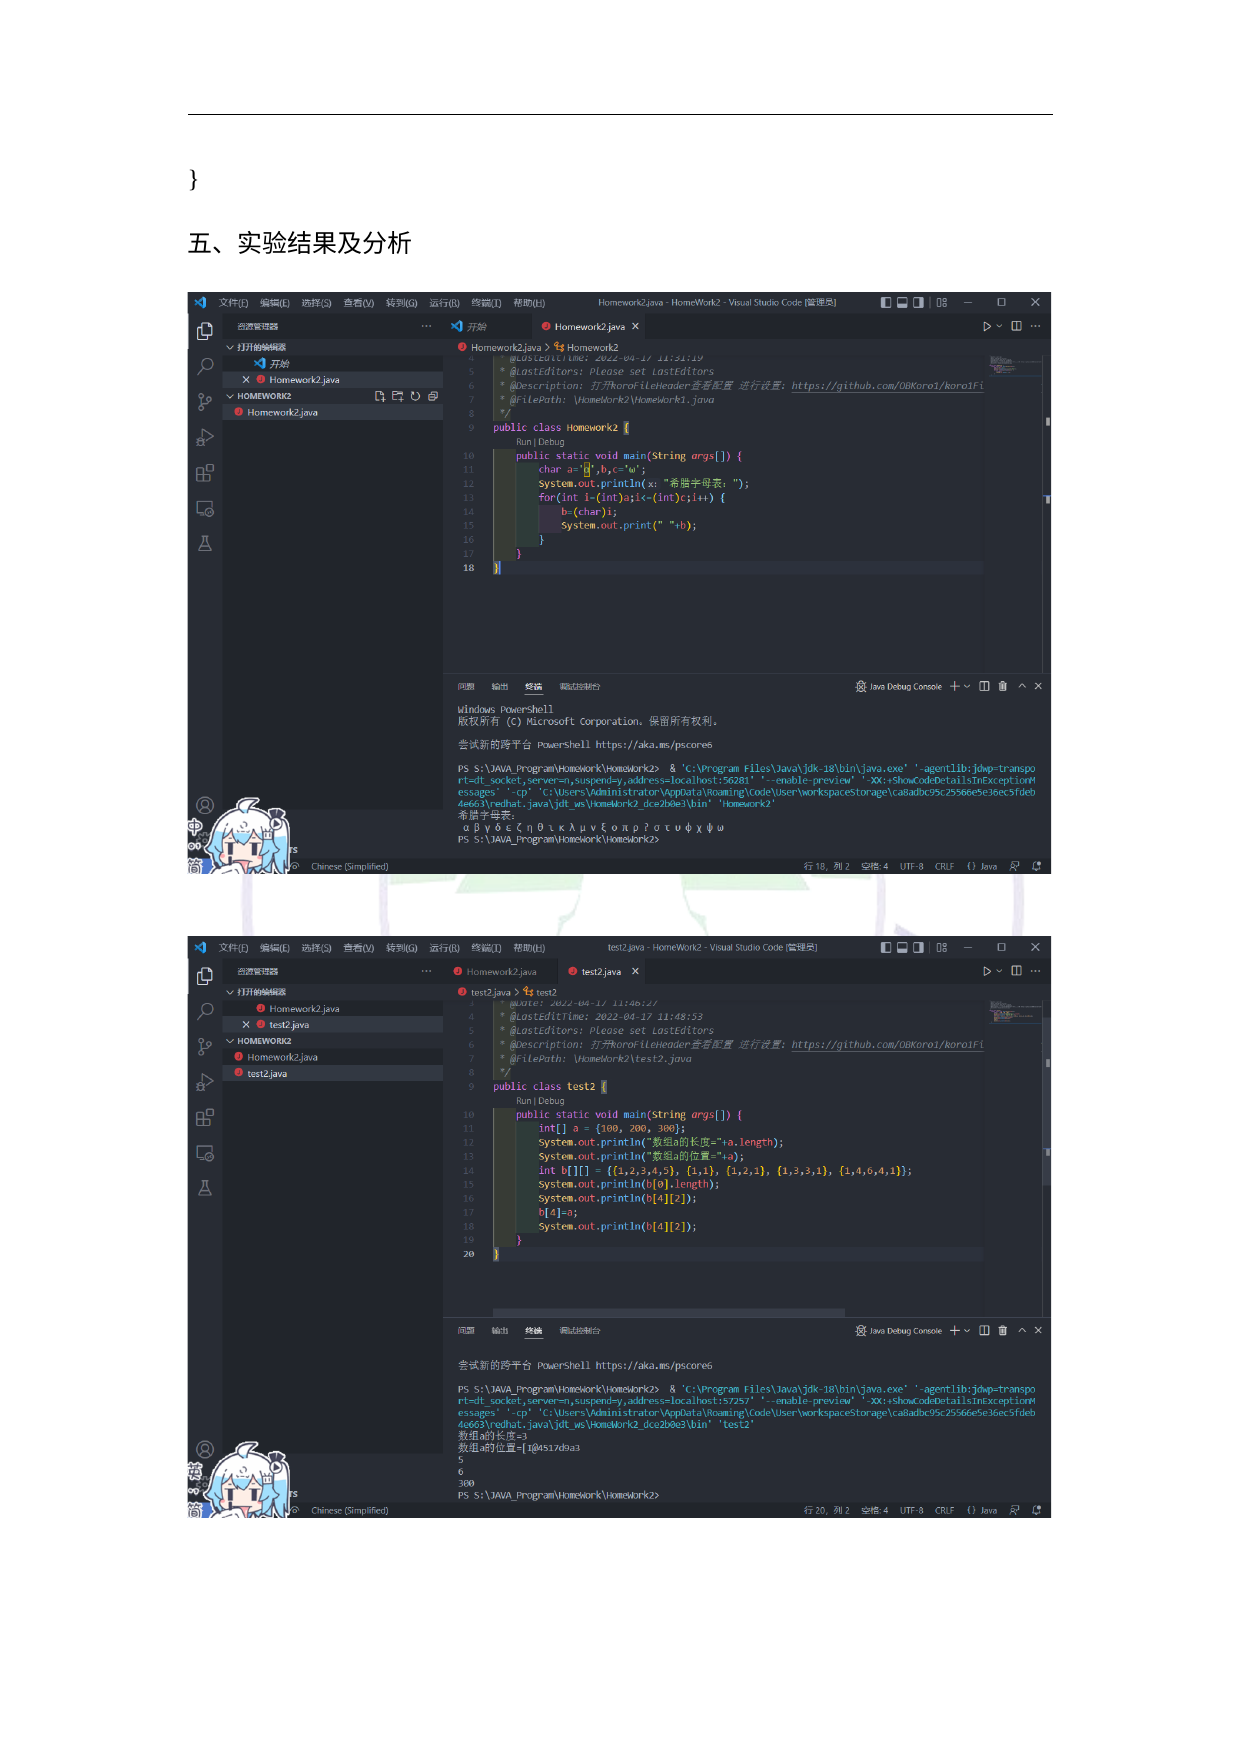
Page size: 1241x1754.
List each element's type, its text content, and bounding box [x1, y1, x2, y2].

text 五、实验结果及分析 [187, 209, 1053, 274]
text } [187, 162, 1053, 194]
picture [187, 936, 1052, 1518]
picture [187, 292, 1052, 874]
